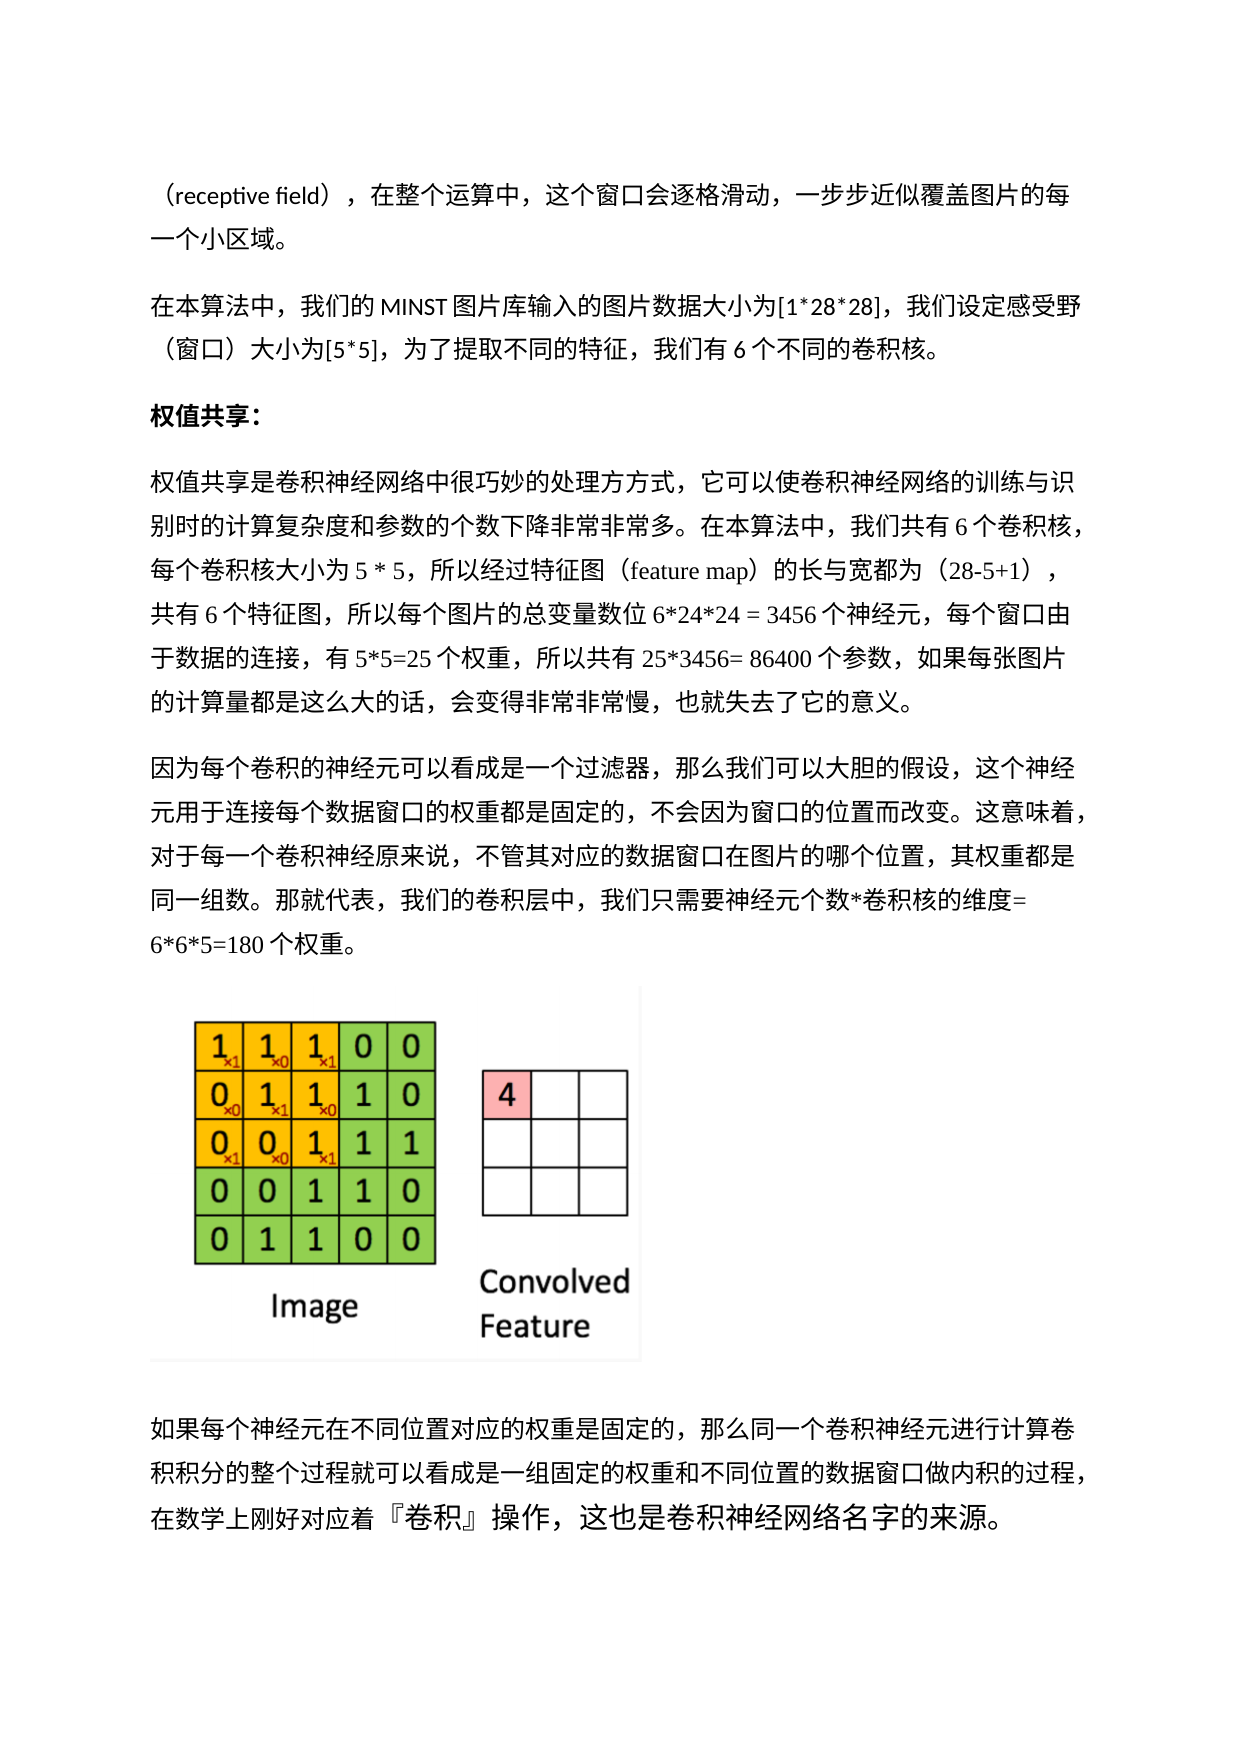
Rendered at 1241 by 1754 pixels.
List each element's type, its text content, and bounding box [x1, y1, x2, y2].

text 因为每个卷积的神经元可以看成是一个过滤器，那么我们可以大胆的假设，这个神经元用于连接每个数据窗口的权重都是固定的，不会因为窗口的位置而改变。这意味着，对于每一个卷积神经原来说，不管其对应的数据窗口在图片的哪个位置，其权重都是同一组数。那就代表，我们的卷积层中，我们只需要神经元个数*卷积核的维度= 6*6*5=180个权重。 [150, 744, 1090, 965]
text 在本算法中，我们的MINST图片库输入的图片数据大小为[1*28*28]，我们设定感受野（窗口）大小为[5*5]，为了提取不同的特征，我们有6个不同的卷积核。 [150, 282, 1090, 370]
picture [150, 986, 642, 1362]
text 如果每个神经元在不同位置对应的权重是固定的，那么同一个卷积神经元进行计算卷积积分的整个过程就可以看成是一组固定的权重和不同位置的数据窗口做内积的过程，在数学上刚好对应着『卷积』操作，这也是卷积神经网络名字的来源。 [150, 1405, 1090, 1538]
subtitle 权值共享： [150, 392, 1090, 436]
